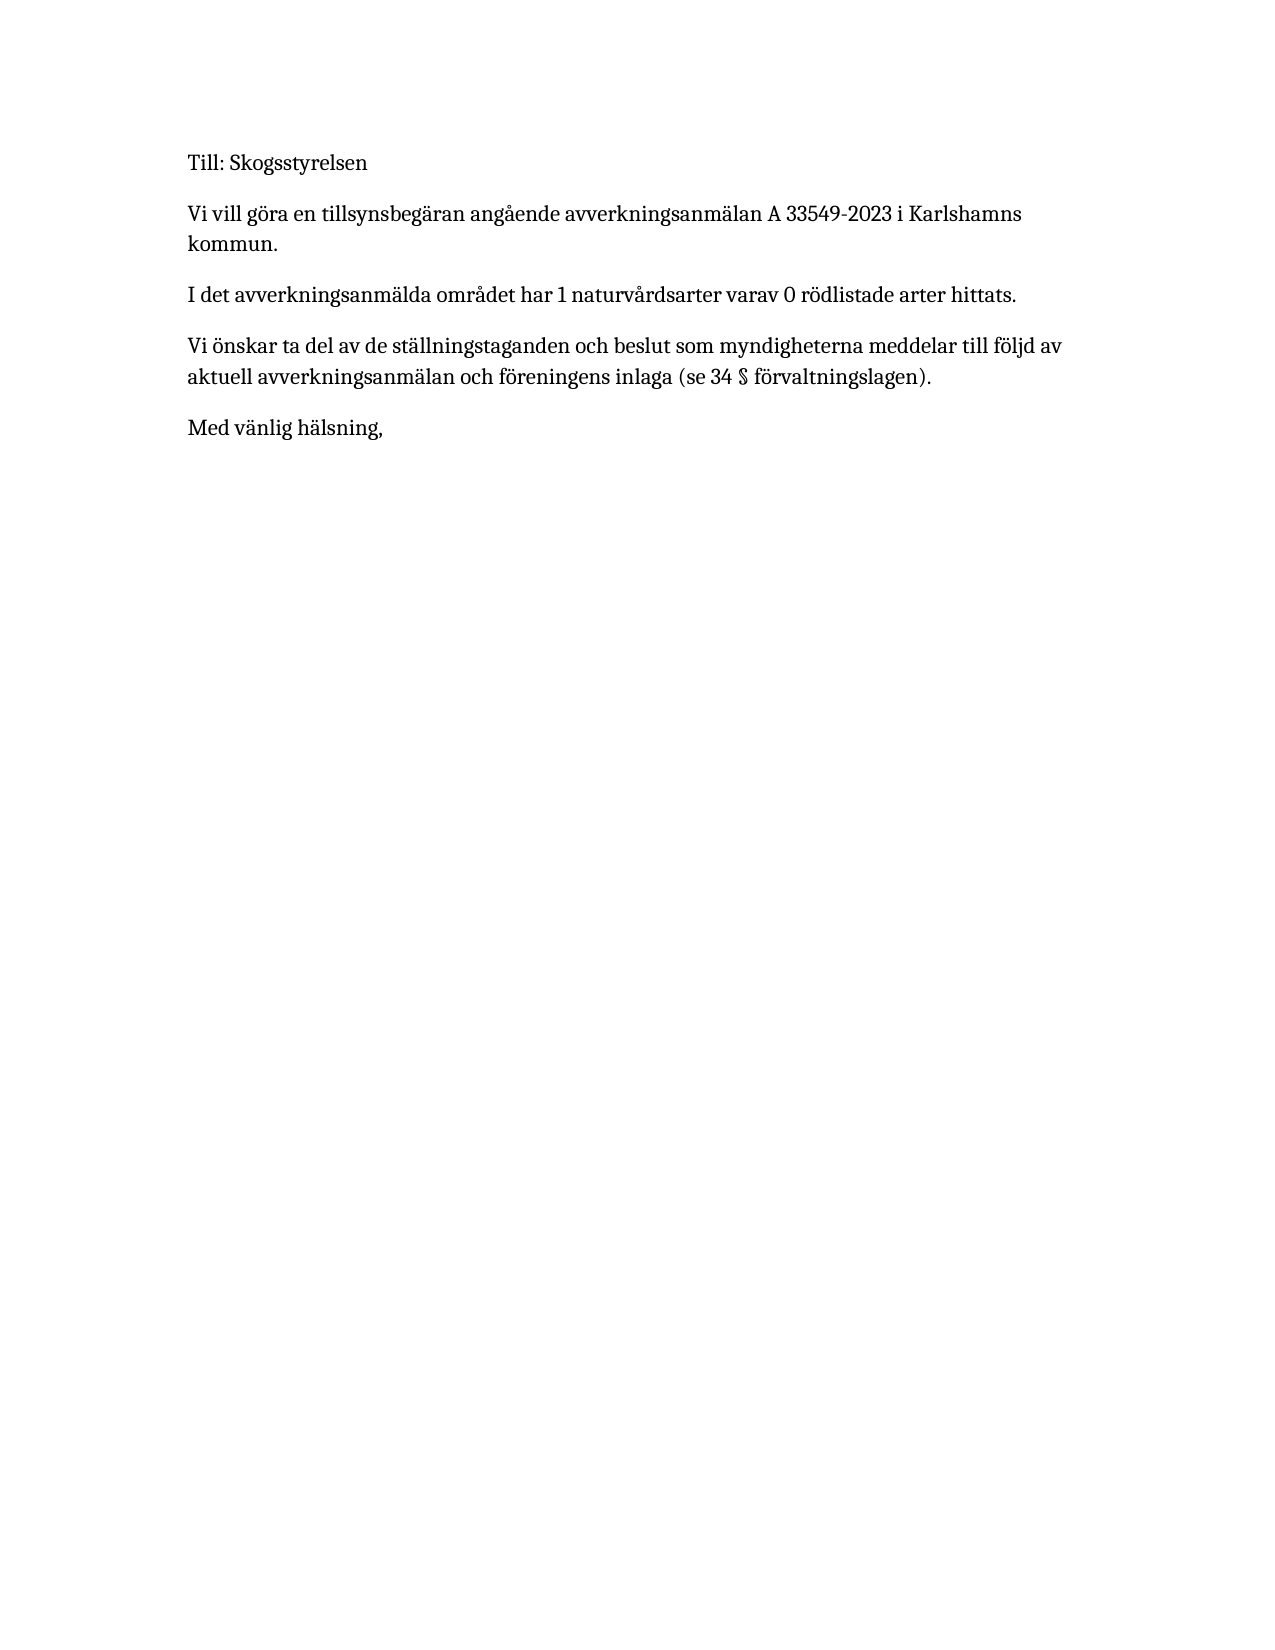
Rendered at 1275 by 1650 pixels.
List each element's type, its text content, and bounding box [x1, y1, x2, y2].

text Till: Skogsstyrelsen [187, 150, 1087, 176]
text Med vänlig hälsning, [187, 414, 1087, 471]
text Vi önskar ta del av de ställningstaganden och beslut som myndigheterna meddelar till följd av aktuell avverkningsanmälan och föreningens inlaga (se 34 § förvaltningslagen). [187, 333, 1087, 390]
text Vi vill göra en tillsynsbegäran angående avverkningsanmälan A 33549-2023 i Karlshamns kommun. [187, 201, 1087, 258]
text I det avverkningsanmälda området har 1 naturvårdsarter varav 0 rödlistade arter hittats. [187, 282, 1087, 309]
